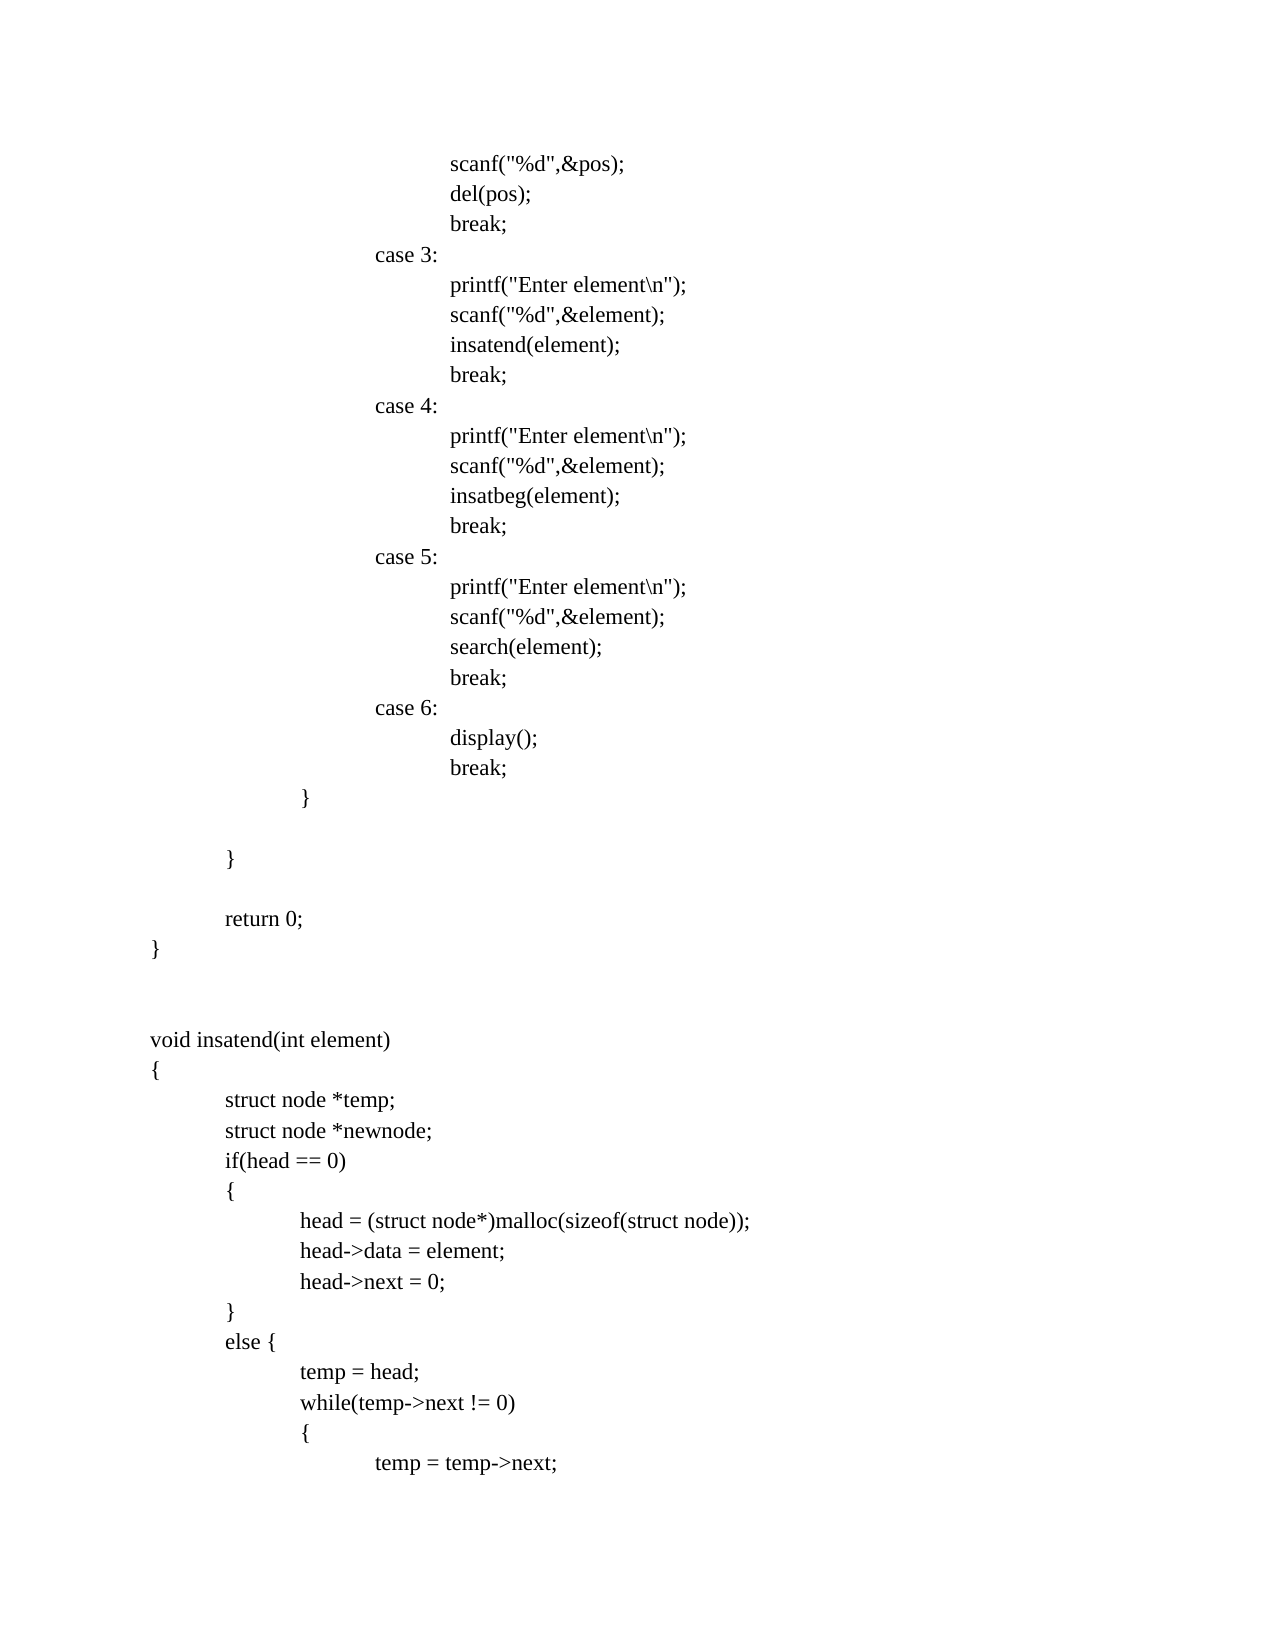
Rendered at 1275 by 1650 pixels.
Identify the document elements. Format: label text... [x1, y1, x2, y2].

text scanf("%d",&element); [150, 452, 1125, 478]
text break; [150, 663, 1125, 690]
text printf("Enter element\n"); [150, 271, 1125, 297]
text insatbeg(element); [150, 482, 1125, 509]
text search(element); [150, 633, 1125, 660]
text break; [150, 210, 1125, 237]
text head = (struct node*)malloc(sizeof(struct node)); [150, 1207, 1125, 1234]
text struct node *newnode; [150, 1117, 1125, 1143]
text break; [150, 361, 1125, 388]
text { [150, 1419, 1125, 1445]
text case 4: [150, 392, 1125, 418]
text case 5: [150, 543, 1125, 569]
text } [150, 784, 1125, 811]
text void insatend(int element) [150, 1026, 1125, 1052]
text { [150, 1056, 1125, 1083]
text scanf("%d",&element); [150, 603, 1125, 629]
text { [150, 1177, 1125, 1203]
text case 6: [150, 694, 1125, 720]
text if(head == 0) [150, 1147, 1125, 1173]
text break; [150, 754, 1125, 781]
text } [150, 845, 1125, 871]
text } [150, 1298, 1125, 1324]
text else { [150, 1328, 1125, 1354]
text insatend(element); [150, 331, 1125, 358]
text del(pos); [150, 180, 1125, 207]
text scanf("%d",&element); [150, 301, 1125, 327]
text printf("Enter element\n"); [150, 573, 1125, 599]
text case 3: [150, 241, 1125, 267]
text temp = temp->next; [150, 1449, 1125, 1475]
text return 0; [150, 905, 1125, 932]
text temp = head; [150, 1358, 1125, 1385]
text scanf("%d",&pos); [150, 150, 1125, 176]
text } [150, 935, 1125, 962]
text head->next = 0; [150, 1268, 1125, 1294]
text struct node *temp; [150, 1086, 1125, 1113]
text printf("Enter element\n"); [150, 422, 1125, 448]
text while(temp->next != 0) [150, 1388, 1125, 1415]
text head->data = element; [150, 1237, 1125, 1264]
text break; [150, 512, 1125, 539]
text display(); [150, 724, 1125, 750]
